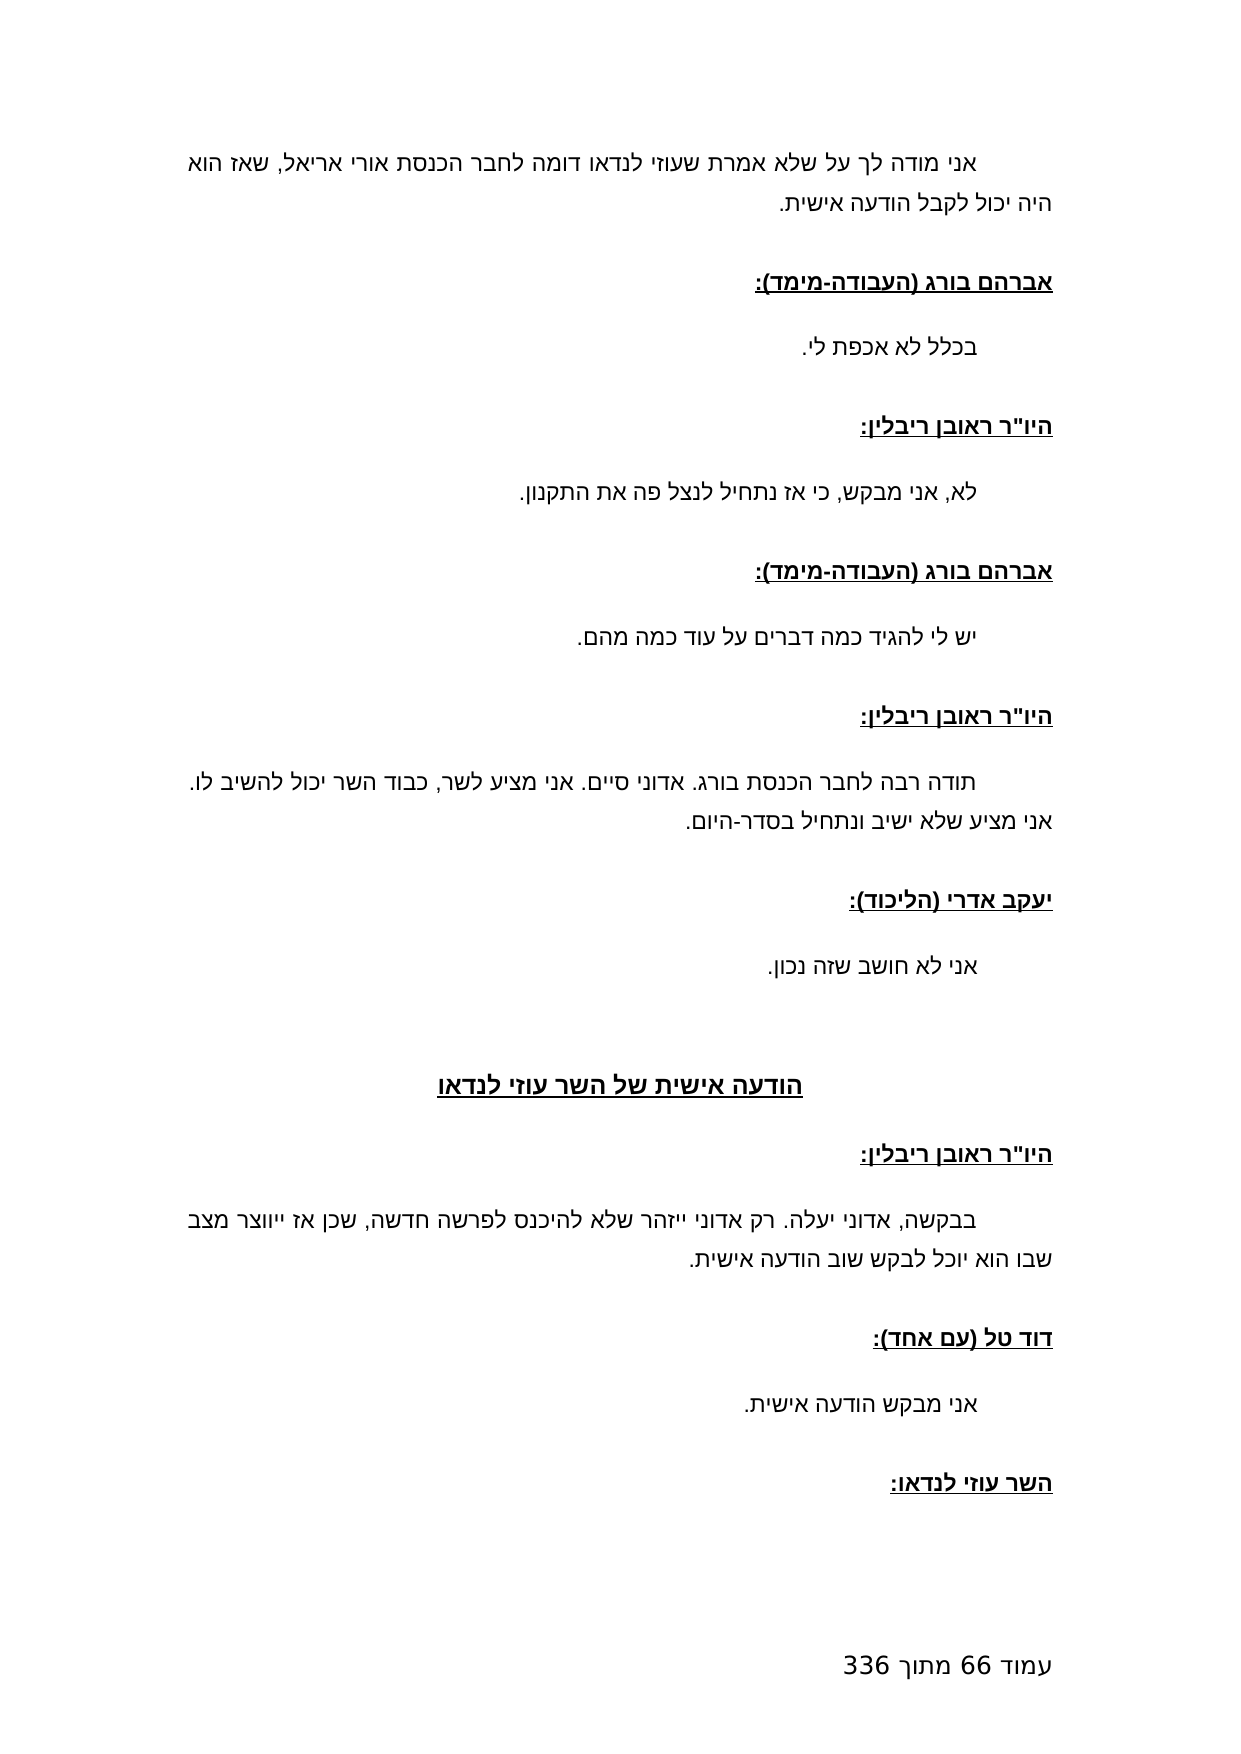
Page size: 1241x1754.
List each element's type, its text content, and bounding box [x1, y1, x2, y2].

text השר עוזי לנדאו: [187, 1470, 1053, 1496]
text לא, אני מבקש, כי אז נתחיל לנצל פה את התקנון. [187, 479, 1053, 505]
text היו"ר ראובן ריבלין: [187, 703, 1053, 729]
text הודעה אישית של השר עוזי לנדאו [187, 1071, 1053, 1100]
text אני מודה לך על שלא אמרת שעוזי לנדאו דומה לחבר הכנסת אורי אריאל, שאז הוא היה יכול לקבל הודעה אישית. [187, 150, 1053, 216]
text בבקשה, אדוני יעלה. רק אדוני ייזהר שלא להיכנס לפרשה חדשה, שכן אז ייווצר מצב שבו הוא יוכל לבקש שוב הודעה אישית. [187, 1207, 1053, 1272]
text יש לי להגיד כמה דברים על עוד כמה מהם. [187, 624, 1053, 650]
text אני מבקש הודעה אישית. [187, 1391, 1053, 1417]
text יעקב אדרי (הליכוד): [187, 887, 1053, 913]
text היו"ר ראובן ריבלין: [187, 413, 1053, 439]
text אברהם בורג (העבודה-מימד): [187, 558, 1053, 584]
text דוד טל (עם אחד): [187, 1325, 1053, 1351]
text אני לא חושב שזה נכון. [187, 953, 1053, 979]
text בכלל לא אכפת לי. [187, 334, 1053, 361]
text היו"ר ראובן ריבלין: [187, 1141, 1053, 1167]
text אברהם בורג (העבודה-מימד): [187, 268, 1053, 295]
text תודה רבה לחבר הכנסת בורג. אדוני סיים. אני מציע לשר, כבוד השר יכול להשיב לו. אני מציע שלא ישיב ונתחיל בסדר-היום. [187, 769, 1053, 834]
